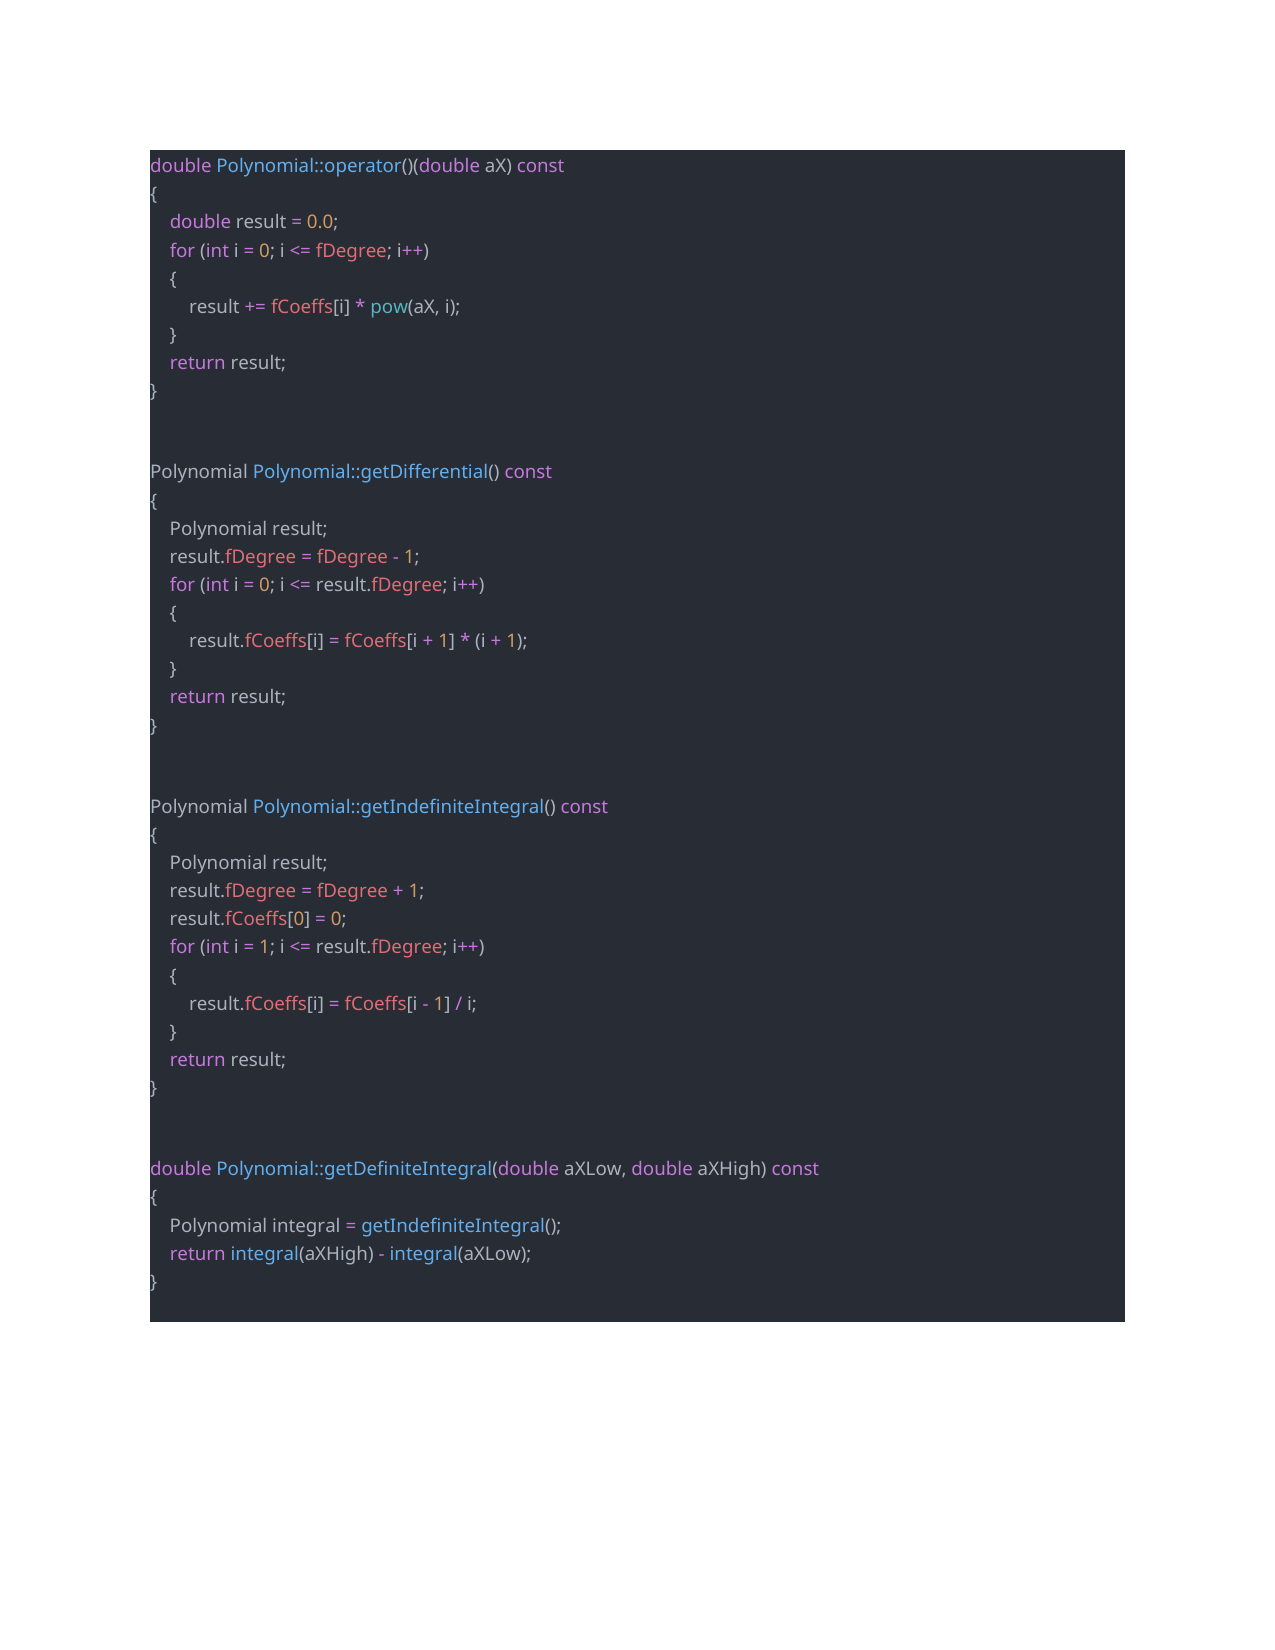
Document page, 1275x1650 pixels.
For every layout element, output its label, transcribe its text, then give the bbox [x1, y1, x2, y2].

text result.fDegree = fDegree - 1; [150, 541, 1125, 569]
text { [150, 262, 1125, 291]
text return result; [150, 347, 1125, 375]
text double result = 0.0; [150, 206, 1125, 234]
text return integral(aXHigh) - integral(aXLow); [150, 1237, 1125, 1266]
text { [150, 1181, 1125, 1209]
text result += fCoeffs[i] * pow(aX, i); [150, 291, 1125, 319]
text for (int i = 1; i <= result.fDegree; i++) [150, 931, 1125, 959]
text Polynomial Polynomial::getDifferential() const [150, 456, 1125, 484]
text { [150, 819, 1125, 847]
text { [150, 484, 1125, 512]
text } [150, 1016, 1125, 1044]
text for (int i = 0; i <= fDegree; i++) [150, 234, 1125, 262]
text for (int i = 0; i <= result.fDegree; i++) [150, 569, 1125, 597]
text } [150, 319, 1125, 347]
text } [150, 1266, 1125, 1294]
text result.fCoeffs[i] = fCoeffs[i - 1] / i; [150, 987, 1125, 1016]
text Polynomial result; [150, 847, 1125, 875]
text { [150, 178, 1125, 206]
text } [150, 1072, 1125, 1100]
text } [150, 375, 1125, 403]
text { [150, 597, 1125, 625]
text Polynomial integral = getIndefiniteIntegral(); [150, 1209, 1125, 1237]
text result.fDegree = fDegree + 1; [150, 875, 1125, 903]
text result.fCoeffs[i] = fCoeffs[i + 1] * (i + 1); [150, 625, 1125, 653]
text Polynomial result; [150, 512, 1125, 541]
text result.fCoeffs[0] = 0; [150, 903, 1125, 931]
text Polynomial Polynomial::getIndefiniteIntegral() const [150, 791, 1125, 819]
text } [150, 653, 1125, 681]
text double Polynomial::getDefiniteIntegral(double aXLow, double aXHigh) const [150, 1153, 1125, 1181]
text { [150, 959, 1125, 987]
text } [150, 709, 1125, 737]
text return result; [150, 681, 1125, 709]
text return result; [150, 1044, 1125, 1072]
text double Polynomial::operator()(double aX) const [150, 150, 1125, 178]
